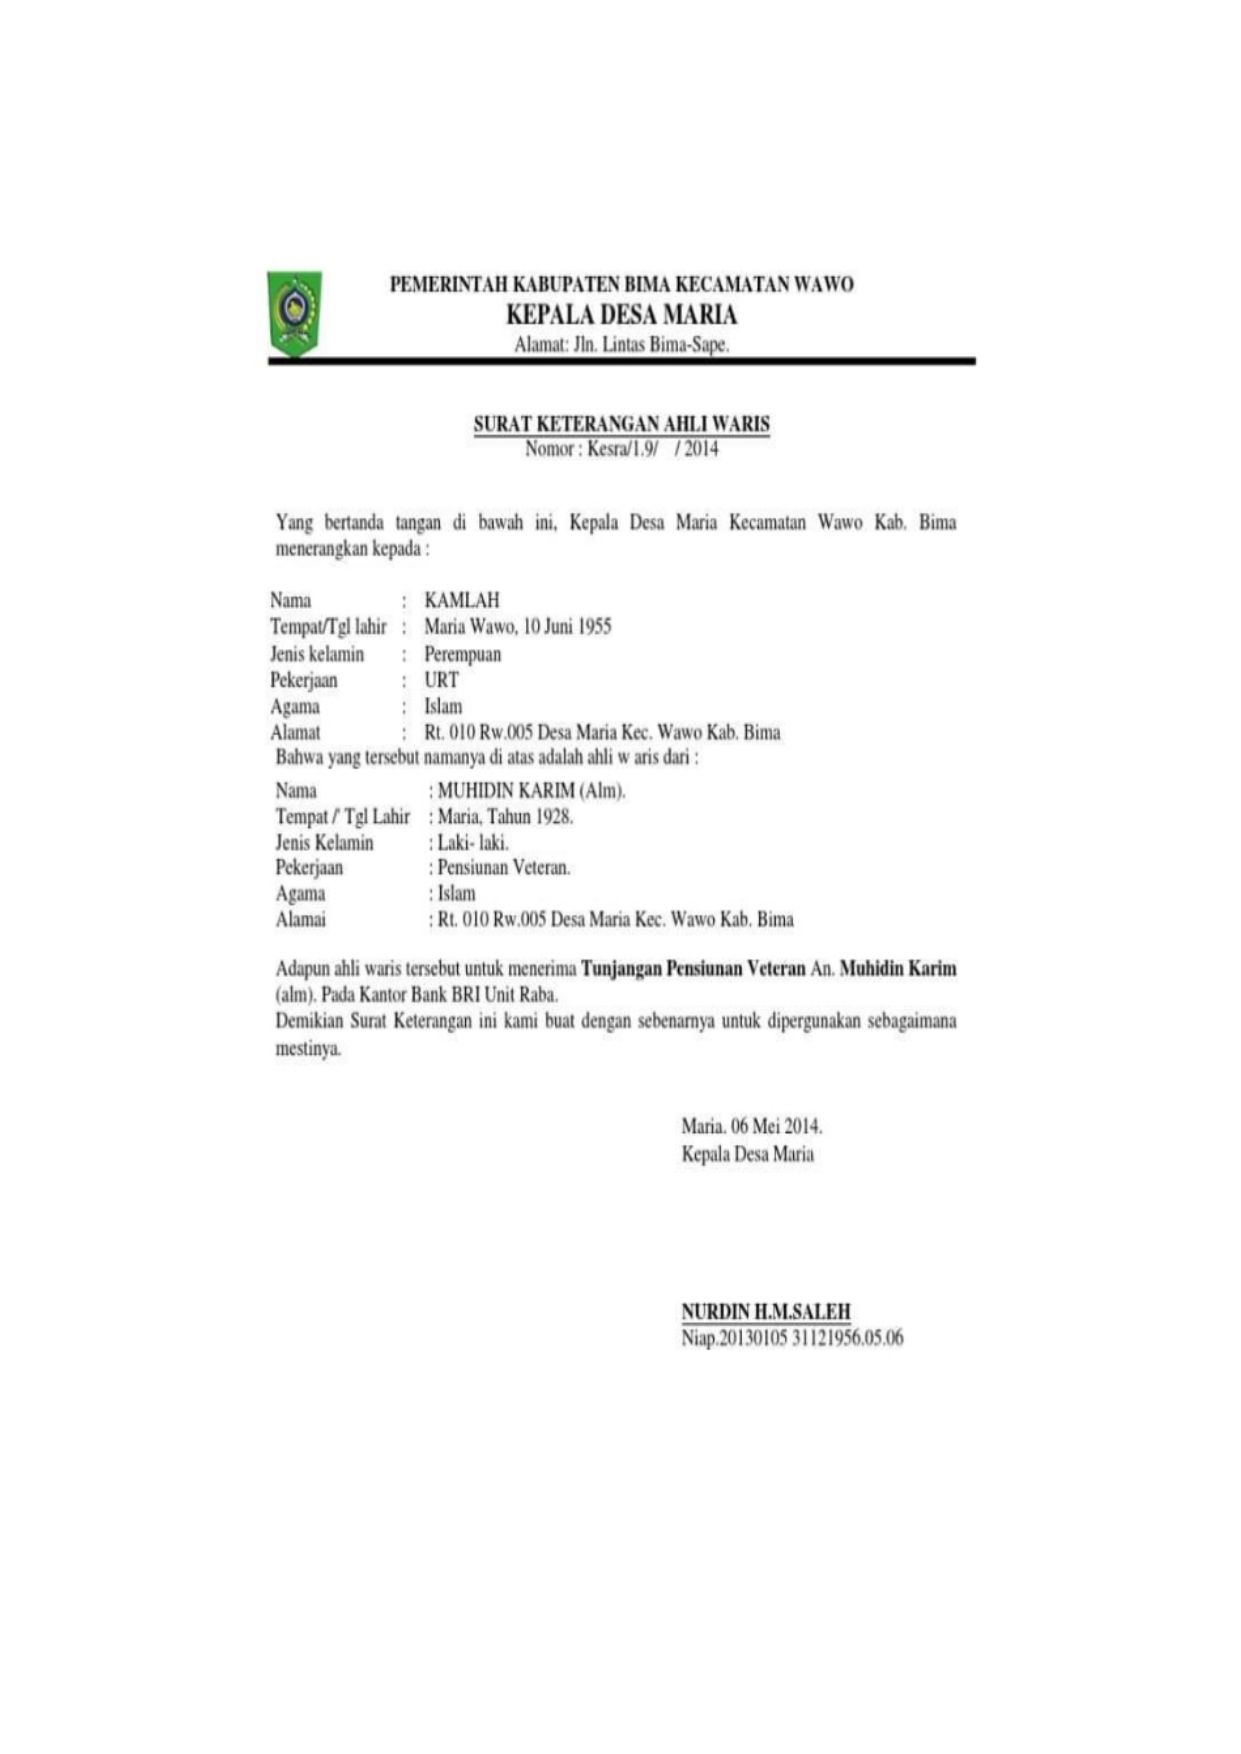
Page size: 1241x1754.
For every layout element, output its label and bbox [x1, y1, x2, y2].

picture [150, 150, 1081, 1580]
